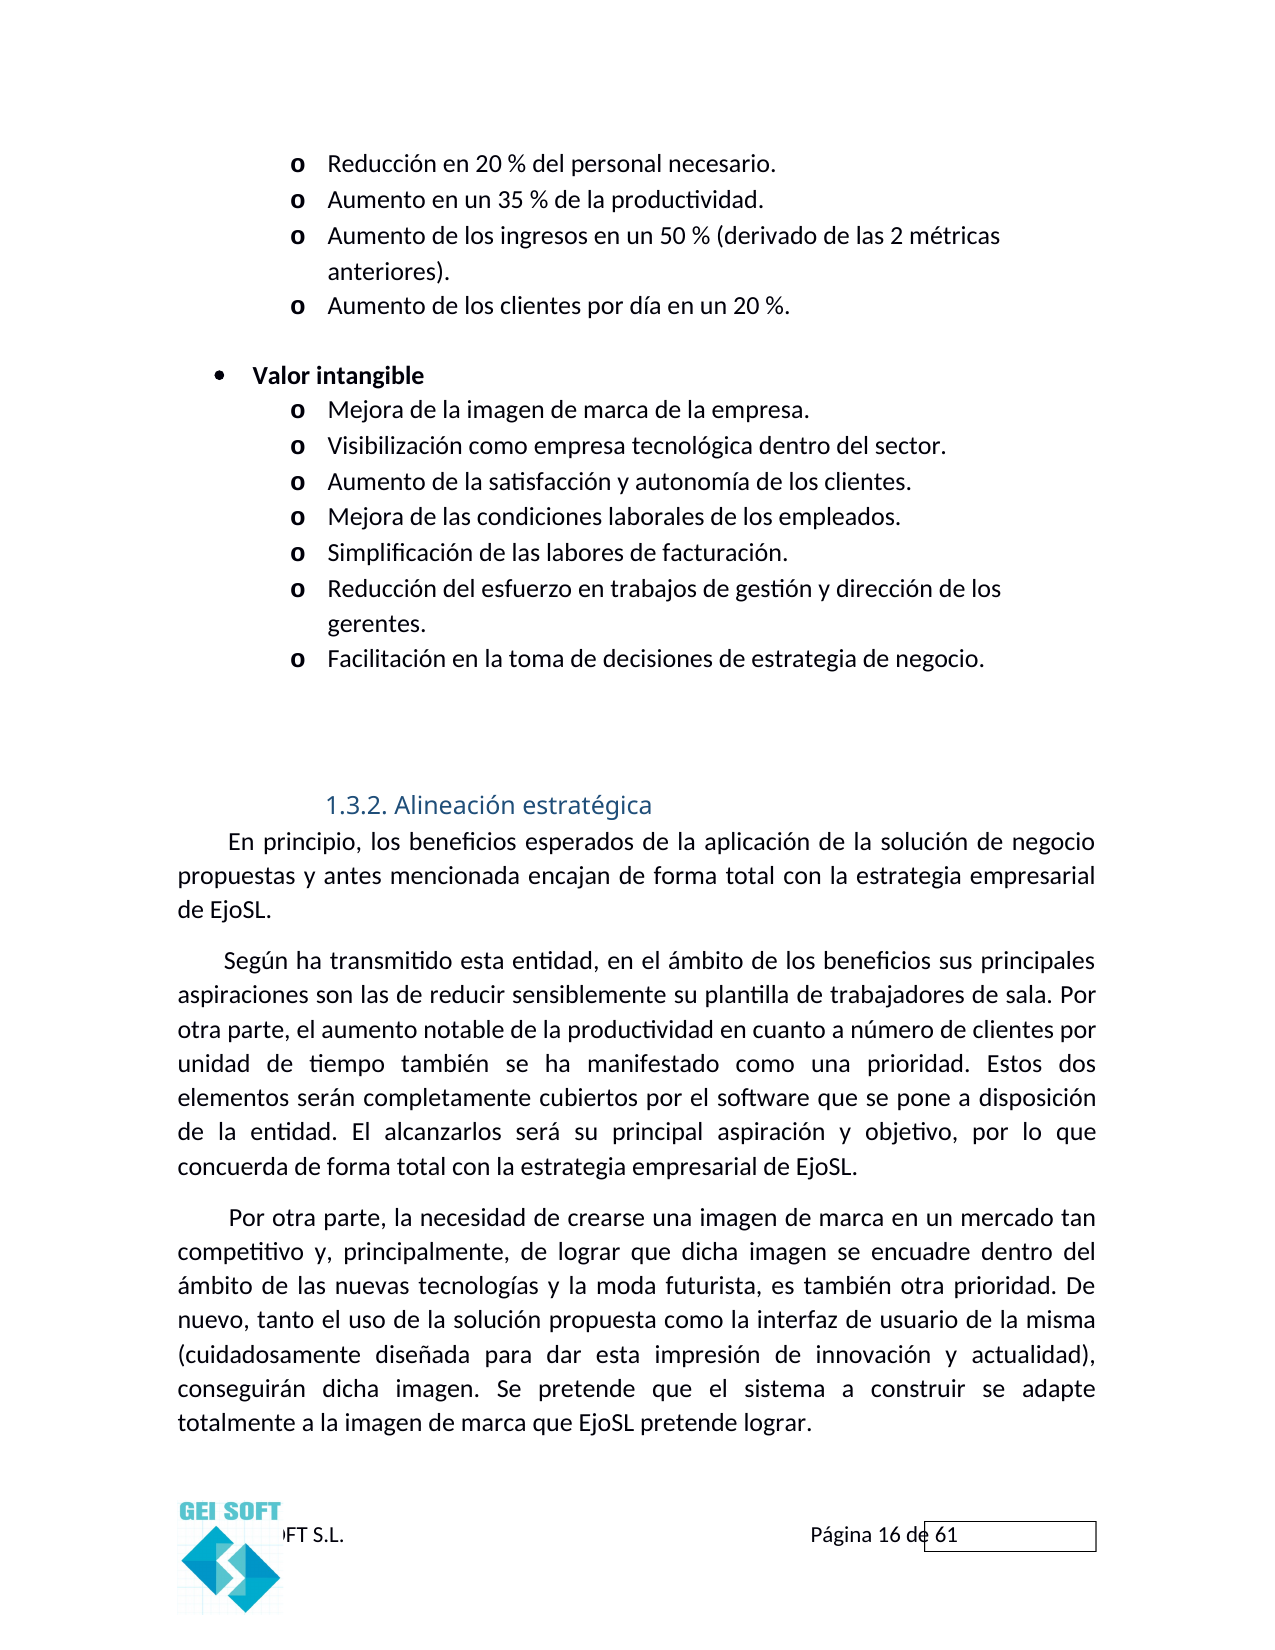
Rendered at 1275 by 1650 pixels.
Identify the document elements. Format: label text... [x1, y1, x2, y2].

picture [924, 1521, 1098, 1553]
list Reducción del esfuerzo en trabajos de gestión y dirección de los gerentes. [290, 572, 1098, 639]
text Según ha transmitido esta entidad, en el ámbito de los beneficios sus principales aspiraciones son las de reducir sensiblemente su plantilla de trabajadores de sala. Por otra parte, el aumento notable de la productividad en cuanto a número de clientes por unidad de tiempo también se ha manifestado como una prioridad. Estos dos elementos serán completamente cubiertos por el software que se pone a disposición de la entidad. El alcanzarlos será su principal aspiración y objetivo, por lo que concuerda de forma total con la estrategia empresarial de EjoSL. [177, 944, 1098, 1182]
picture [177, 1500, 284, 1615]
list Visibilización como empresa tecnológica dentro del sector. [290, 429, 1098, 462]
text En principio, los beneficios esperados de la aplicación de la solución de negocio propuestas y antes mencionada encajan de forma total con la estrategia empresarial de EjoSL. [177, 825, 1098, 925]
list Facilitación en la toma de decisiones de estrategia de negocio. [290, 642, 1098, 675]
list Mejora de la imagen de marca de la empresa. [290, 393, 1098, 426]
list Aumento de la satisfacción y autonomía de los clientes. [290, 465, 1098, 498]
list Valor intangible [215, 359, 1098, 391]
subtitle 1.3.2. Alineación estratégica [251, 788, 1098, 822]
list Aumento en un 35 % de la productividad. [290, 183, 1098, 216]
list Mejora de las condiciones laborales de los empleados. [290, 500, 1098, 533]
text Por otra parte, la necesidad de crearse una imagen de marca en un mercado tan competitivo y, principalmente, de lograr que dicha imagen se encuadre dentro del ámbito de las nuevas tecnologías y la moda futurista, es también otra prioridad. De nuevo, tanto el uso de la solución propuesta como la interfaz de usuario de la misma (cuidadosamente diseñada para dar esta impresión de innovación y actualidad), conseguirán dicha imagen. Se pretende que el sistema a construir se adapte totalmente a la imagen de marca que EjoSL pretende lograr. [177, 1201, 1098, 1438]
list Simplificación de las labores de facturación. [290, 536, 1098, 569]
list Aumento de los clientes por día en un 20 %. [290, 289, 1098, 322]
list Reducción en 20 % del personal necesario. [290, 148, 1098, 181]
list Aumento de los ingresos en un 50 % (derivado de las 2 métricas anteriores). [290, 219, 1098, 286]
